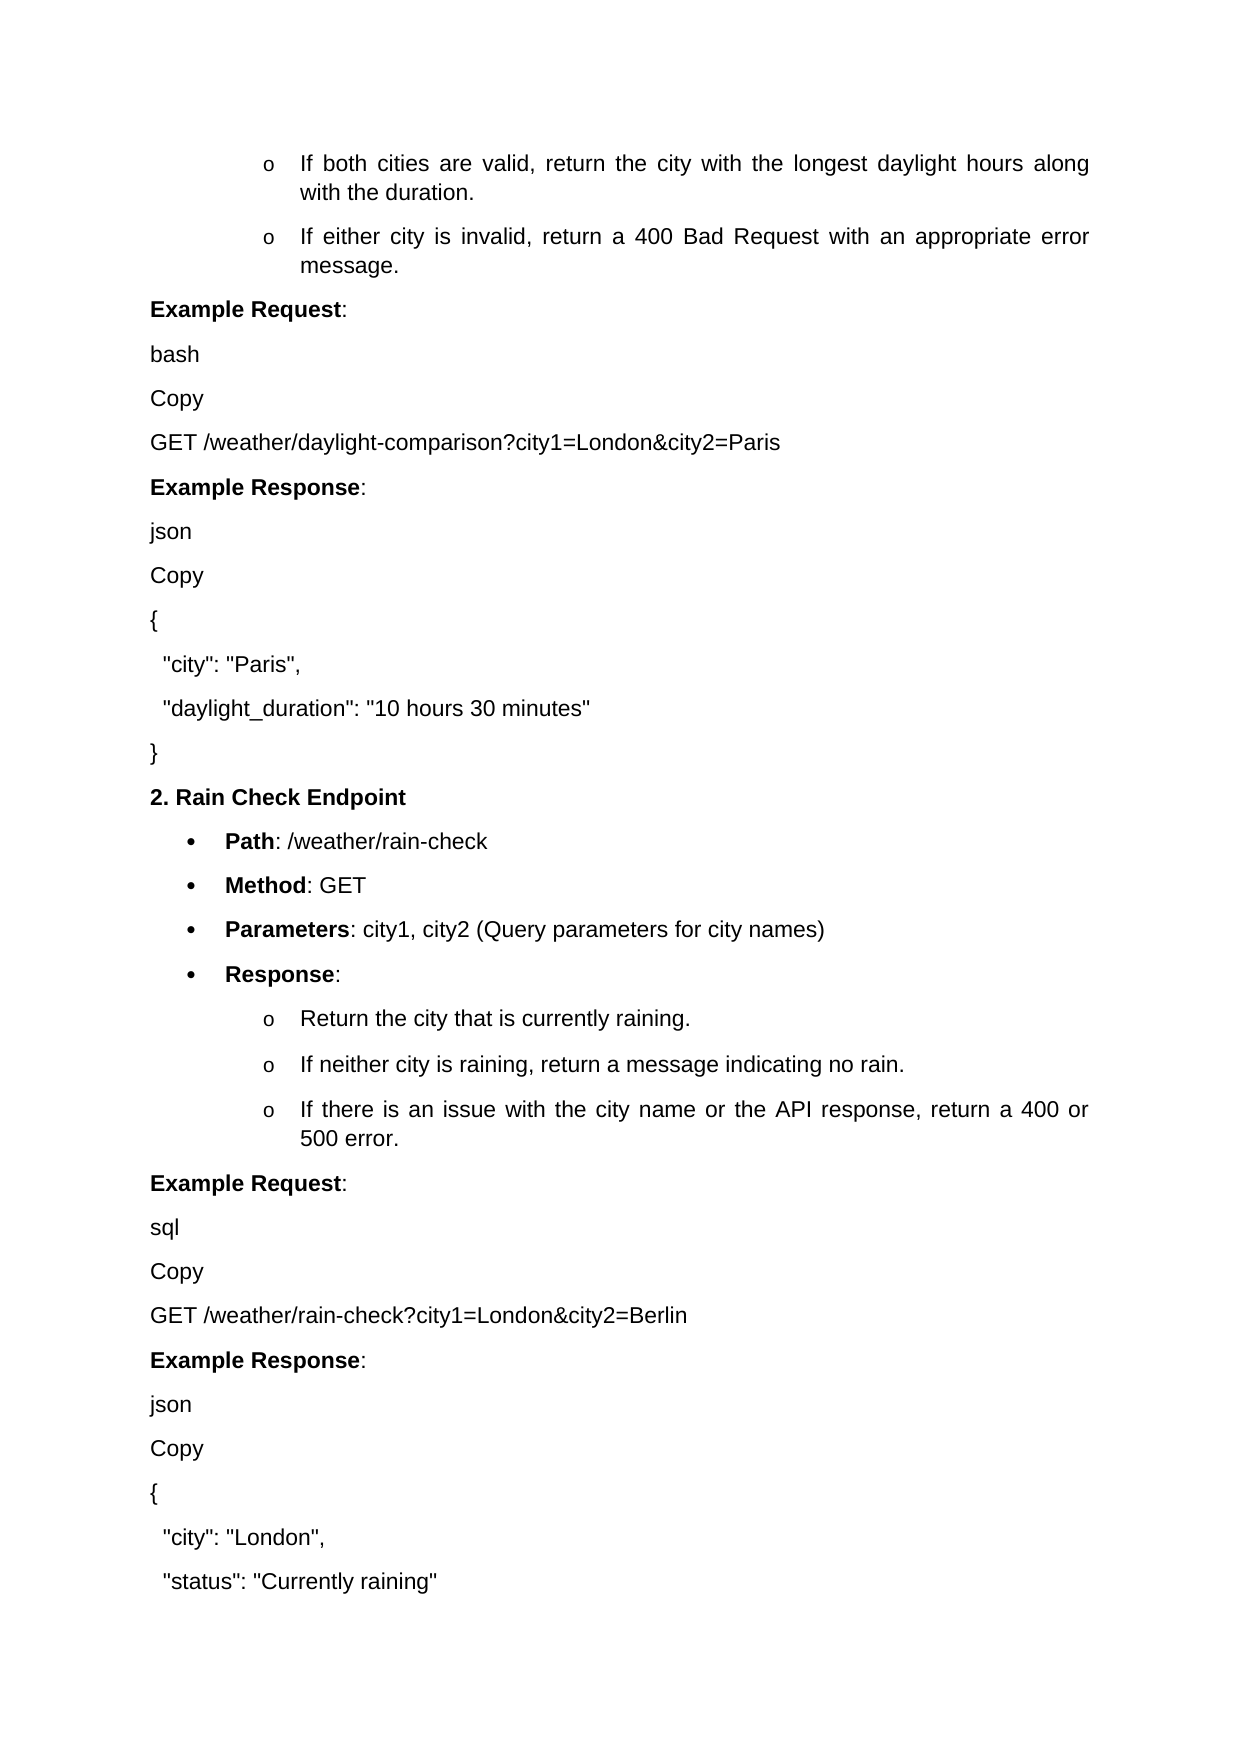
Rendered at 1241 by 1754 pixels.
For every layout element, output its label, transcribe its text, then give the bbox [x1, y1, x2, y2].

text Copy [150, 562, 1090, 588]
text GET /weather/rain-check?city1=London&city2=Berlin [150, 1302, 1090, 1329]
text Example Response: [150, 473, 1090, 500]
text Copy [150, 385, 1090, 411]
text Example Response: [150, 1347, 1090, 1373]
list Response: [187, 961, 1090, 987]
list If both cities are valid, return the city with the longest daylight hours along with the duration. [262, 150, 1090, 205]
text "status": "Currently raining" [150, 1568, 1090, 1594]
list Return the city that is currently raining. [262, 1005, 1090, 1032]
list Parameters: city1, city2 (Query parameters for city names) [187, 916, 1090, 943]
list Path: /weather/rain-check [187, 828, 1090, 854]
text 2. Rain Check Endpoint [150, 783, 1090, 810]
text Copy [150, 1258, 1090, 1284]
text "daylight_duration": "10 hours 30 minutes" [150, 695, 1090, 721]
text } [150, 739, 1090, 766]
text Example Request: [150, 1169, 1090, 1196]
text Example Request: [150, 296, 1090, 323]
text Copy [150, 1435, 1090, 1461]
text sql [150, 1214, 1090, 1240]
list If neither city is raining, return a message indicating no rain. [262, 1051, 1090, 1078]
text { [150, 1479, 1090, 1506]
list If there is an issue with the city name or the API response, return a 400 or 500 error. [262, 1096, 1090, 1152]
text json [150, 1391, 1090, 1417]
list Method: GET [187, 872, 1090, 898]
text "city": "Paris", [150, 651, 1090, 677]
text GET /weather/daylight-comparison?city1=London&city2=Paris [150, 429, 1090, 456]
text bash [150, 341, 1090, 367]
text "city": "London", [150, 1524, 1090, 1550]
text { [150, 606, 1090, 633]
text json [150, 518, 1090, 544]
list If either city is invalid, return a 400 Bad Request with an appropriate error message. [262, 223, 1090, 278]
